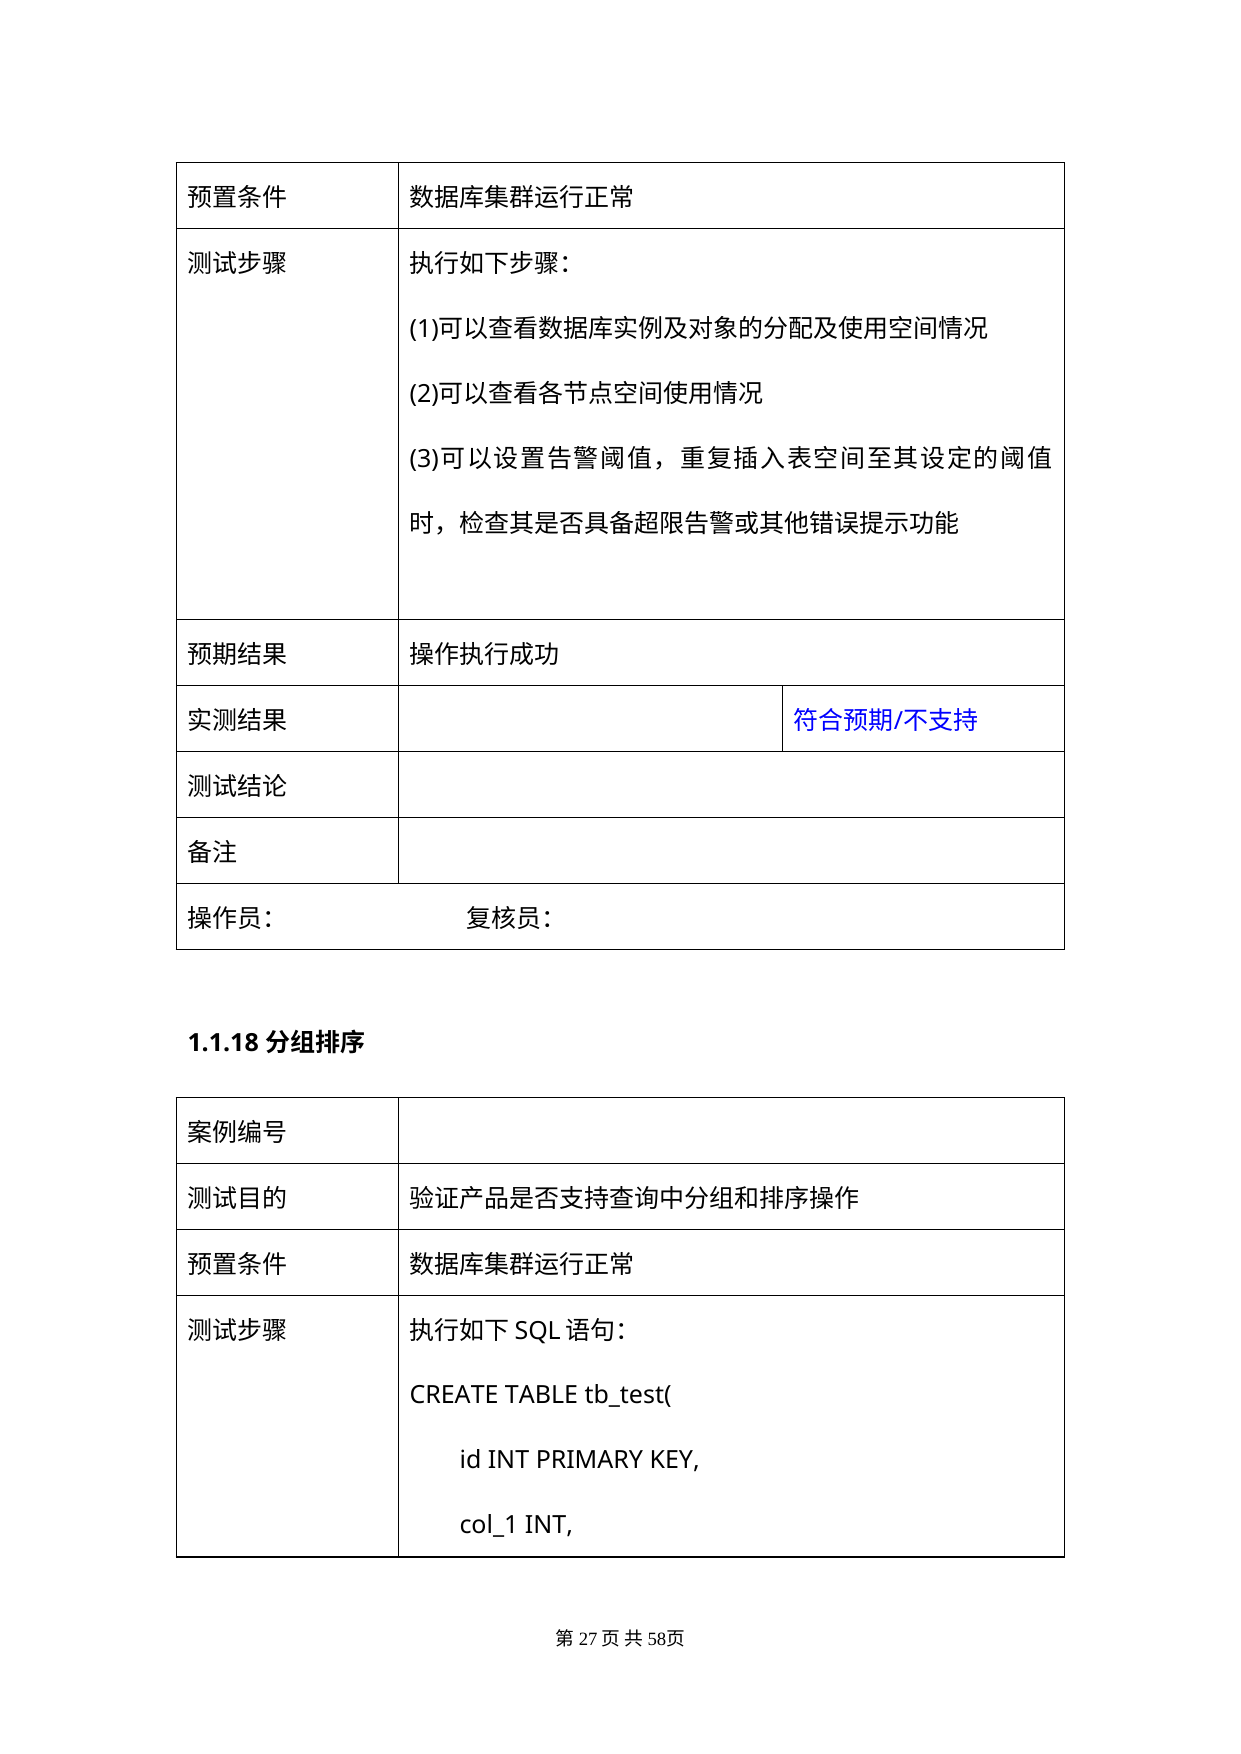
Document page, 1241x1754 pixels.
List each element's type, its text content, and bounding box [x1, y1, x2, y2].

table_cell [399, 686, 782, 751]
table_cell 数据库集群运行正常 [399, 163, 1064, 228]
table_cell [399, 818, 1064, 883]
table_cell 测试步骤 [177, 229, 398, 619]
table_cell 数据库集群运行正常 [399, 1230, 1064, 1295]
table_cell 测试结论 [177, 752, 398, 817]
table_cell 预置条件 [177, 1230, 398, 1295]
subtitle 1.1.18 分组排序 [187, 1008, 1053, 1073]
table_cell 备注 [177, 818, 398, 883]
table_cell 操作员： 复核员： [177, 884, 1064, 949]
table_cell [399, 752, 1064, 817]
table_cell 符合预期/不支持 [783, 686, 1064, 751]
table_cell 实测结果 [177, 686, 398, 751]
table_header 案例编号 [177, 1098, 398, 1163]
table_cell 预置条件 [177, 163, 398, 228]
table_cell 测试目的 [177, 1164, 398, 1229]
table_header [399, 1098, 1064, 1163]
table_cell 预期结果 [177, 620, 398, 685]
table_cell 验证产品是否支持查询中分组和排序操作 [399, 1164, 1064, 1229]
table_cell 执行如下步骤： (1)可以查看数据库实例及对象的分配及使用空间情况 (2)可以查看各节点空间使用情况 (3)可以设置告警阈值，重复插入表空间至其设定的阈值时，检查其是否具备超限告警或其他错误提示功能 [399, 229, 1064, 619]
table_cell 操作执行成功 [399, 620, 1064, 685]
table_cell 测试步骤 [177, 1296, 398, 1556]
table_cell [399, 1296, 1064, 1556]
